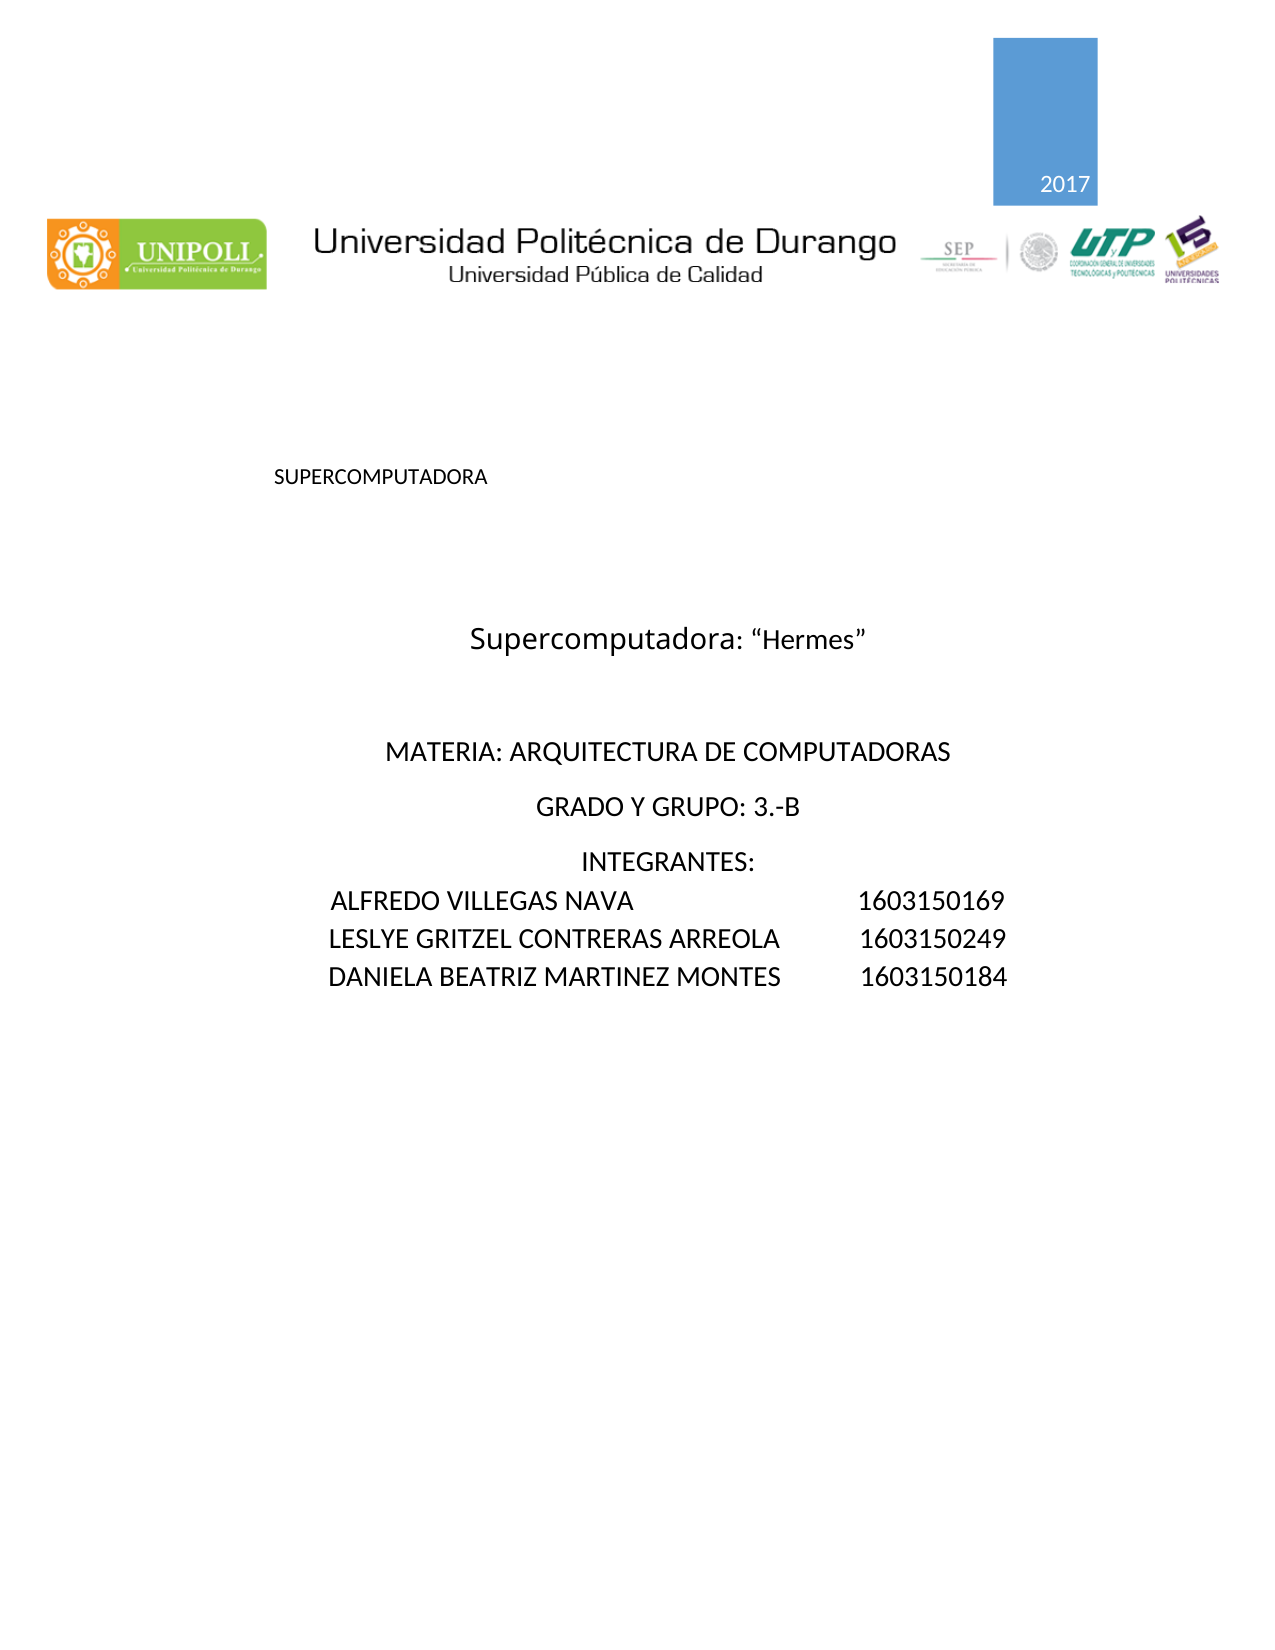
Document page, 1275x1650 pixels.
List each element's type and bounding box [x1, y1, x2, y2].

picture [0, 198, 1264, 307]
